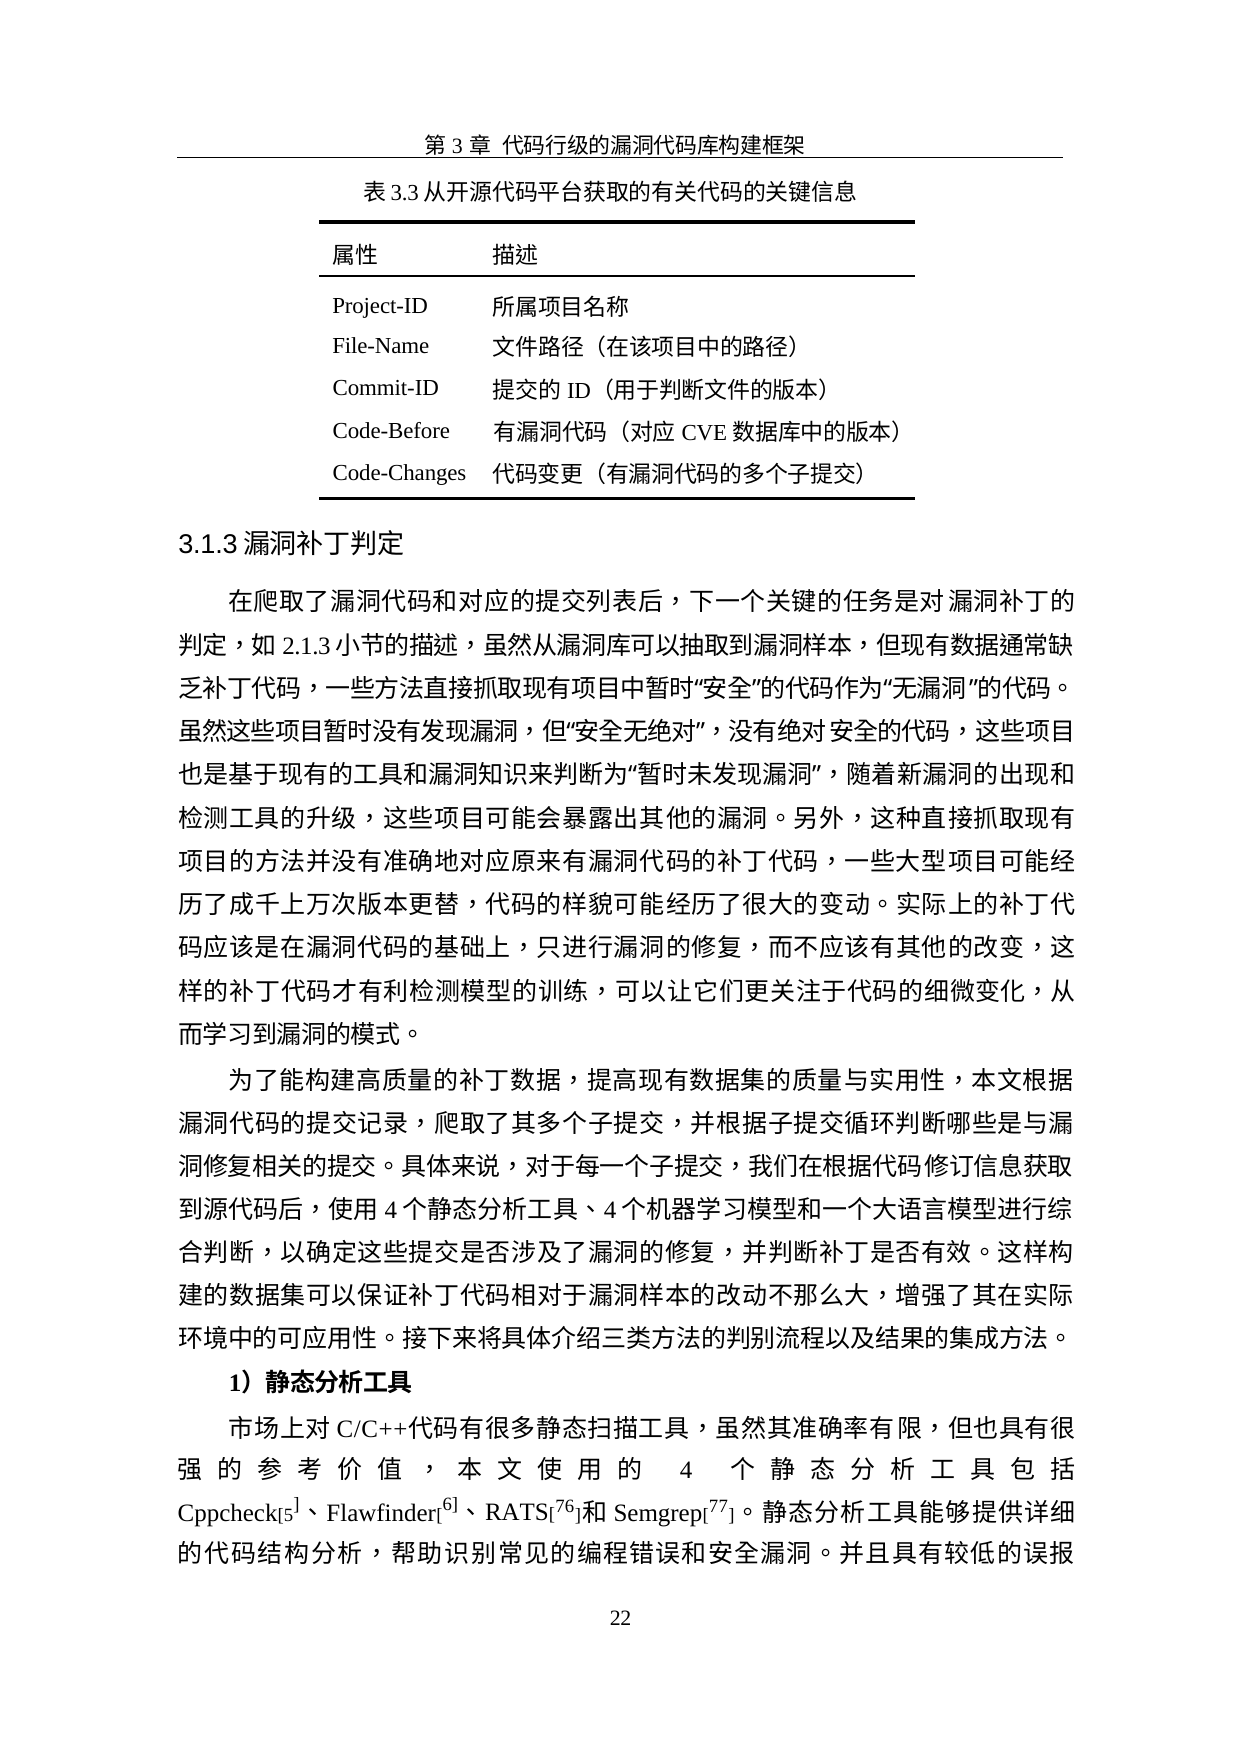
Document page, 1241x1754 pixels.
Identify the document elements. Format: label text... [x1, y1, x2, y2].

table_cell 文件路径（在该项目中的路径） [479, 324, 915, 364]
table_header 描述 [479, 224, 915, 274]
text 表3.3从开源代码平台获取的有关代码的关键信息 [363, 178, 1076, 207]
table_cell Commit-ID [319, 364, 479, 406]
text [177, 1410, 1076, 1570]
table_cell File-Name [319, 324, 479, 364]
table_header 属性 [319, 224, 479, 274]
table_cell 所属项目名称 [479, 277, 915, 323]
text 在爬取了漏洞代码和对应的提交列表后，下一个关键的任务是对漏洞补丁的判定，如2.1.3小节的描述，虽然从漏洞库可以抽取到漏洞样本，但现有数据通常缺乏补丁代码，一些方法直接抓取现有项目中暂时“安全”的代码作为“无漏洞”的代码。虽然这些项目暂时没有发现漏洞，但“安全无绝对”，没有绝对安全的代码，这些项目也是基于现有的工具和漏洞知识来判断为“暂时未发现漏洞”，随着新漏洞的出现和检测工具的升级，这些项目可能会暴露出其他的漏洞。另外，这种直接抓取现有项目的方法并没有准确地对应原来有漏洞代码的补丁代码，一些大型项目可能经历了成千上万次版本更替，代码的样貌可能经历了很大的变动。实际上的补丁代码应该是在漏洞代码的基础上，只进行漏洞的修复，而不应该有其他的改变，这样的补丁代码才有利检测模型的训练，可以让它们更关注于代码的细微变化，从而学习到漏洞的模式。 [178, 584, 1076, 1050]
text 3.1.3漏洞补丁判定 [178, 526, 1076, 560]
table_cell Code-Changes [319, 448, 479, 497]
text 为了能构建高质量的补丁数据，提高现有数据集的质量与实用性，本文根据漏洞代码的提交记录，爬取了其多个子提交，并根据子提交循环判断哪些是与漏洞修复相关的提交。具体来说，对于每一个子提交，我们在根据代码修订信息获取到源代码后，使用4个静态分析工具、4个机器学习模型和一个大语言模型进行综合判断，以确定这些提交是否涉及了漏洞的修复，并判断补丁是否有效。这样构建的数据集可以保证补丁代码相对于漏洞样本的改动不那么大，增强了其在实际环境中的可应用性。接下来将具体介绍三类方法的判别流程以及结果的集成方法。 [178, 1063, 1074, 1354]
table_cell 有漏洞代码（对应 CVE 数据库中的版本） [479, 406, 915, 448]
table_cell 代码变更（有漏洞代码的多个子提交） [479, 448, 915, 497]
text 1）静态分析工具 [229, 1367, 1076, 1398]
table_cell 提交的 ID（用于判断文件的版本） [479, 364, 915, 406]
table_cell Project-ID [319, 277, 479, 323]
table_cell Code-Before [319, 406, 479, 448]
